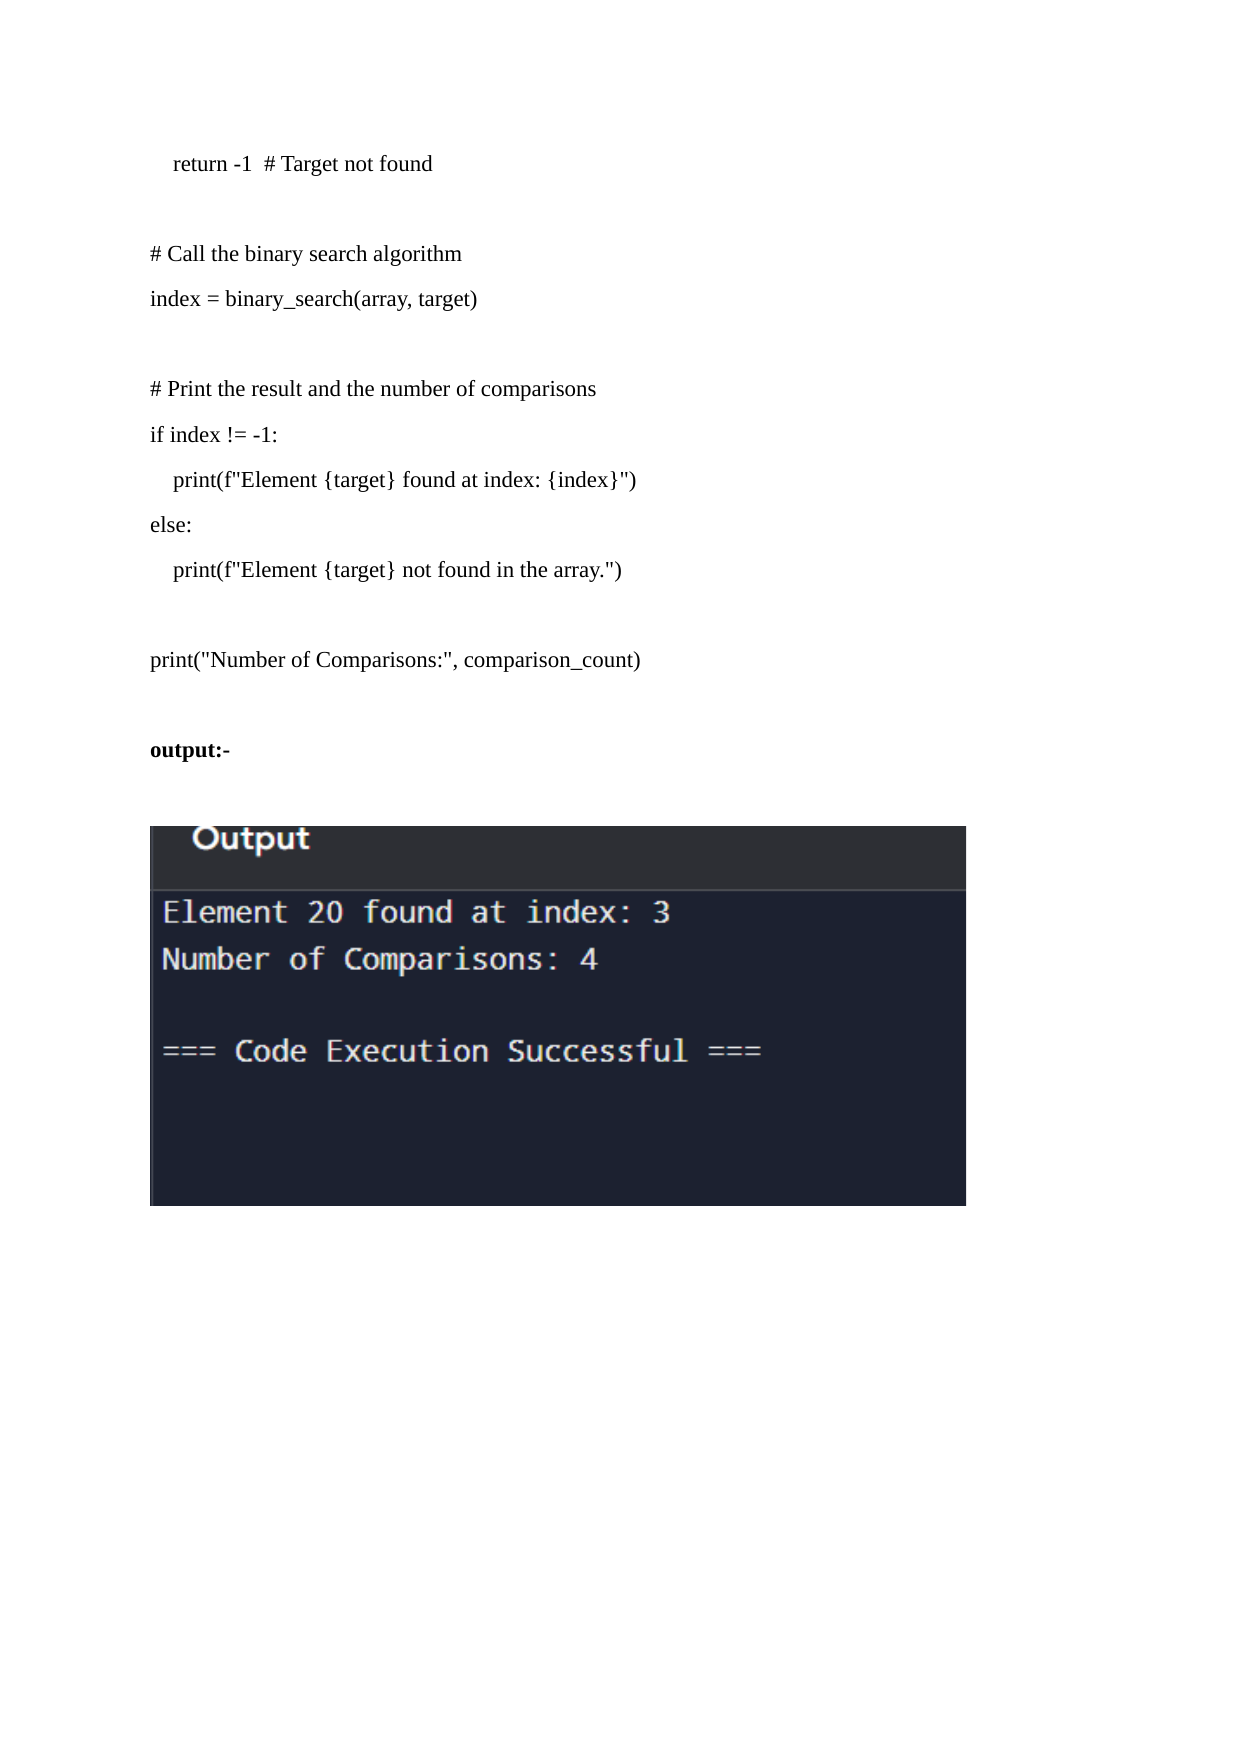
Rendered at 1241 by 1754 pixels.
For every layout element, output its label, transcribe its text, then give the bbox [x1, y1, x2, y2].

text print(f"Element {target} found at index: {index}") [150, 466, 1090, 492]
text return -1 # Target not found [150, 150, 1090, 176]
text output:- [150, 736, 1090, 763]
text # Print the result and the number of comparisons [150, 376, 1090, 402]
text # Call the binary search algorithm [150, 240, 1090, 267]
picture [150, 826, 967, 1206]
text else: [150, 511, 1090, 537]
text print(f"Element {target} not found in the array.") [150, 556, 1090, 582]
text if index != -1: [150, 421, 1090, 447]
text print("Number of Comparisons:", comparison_count) [150, 646, 1090, 672]
text index = binary_search(array, target) [150, 285, 1090, 312]
